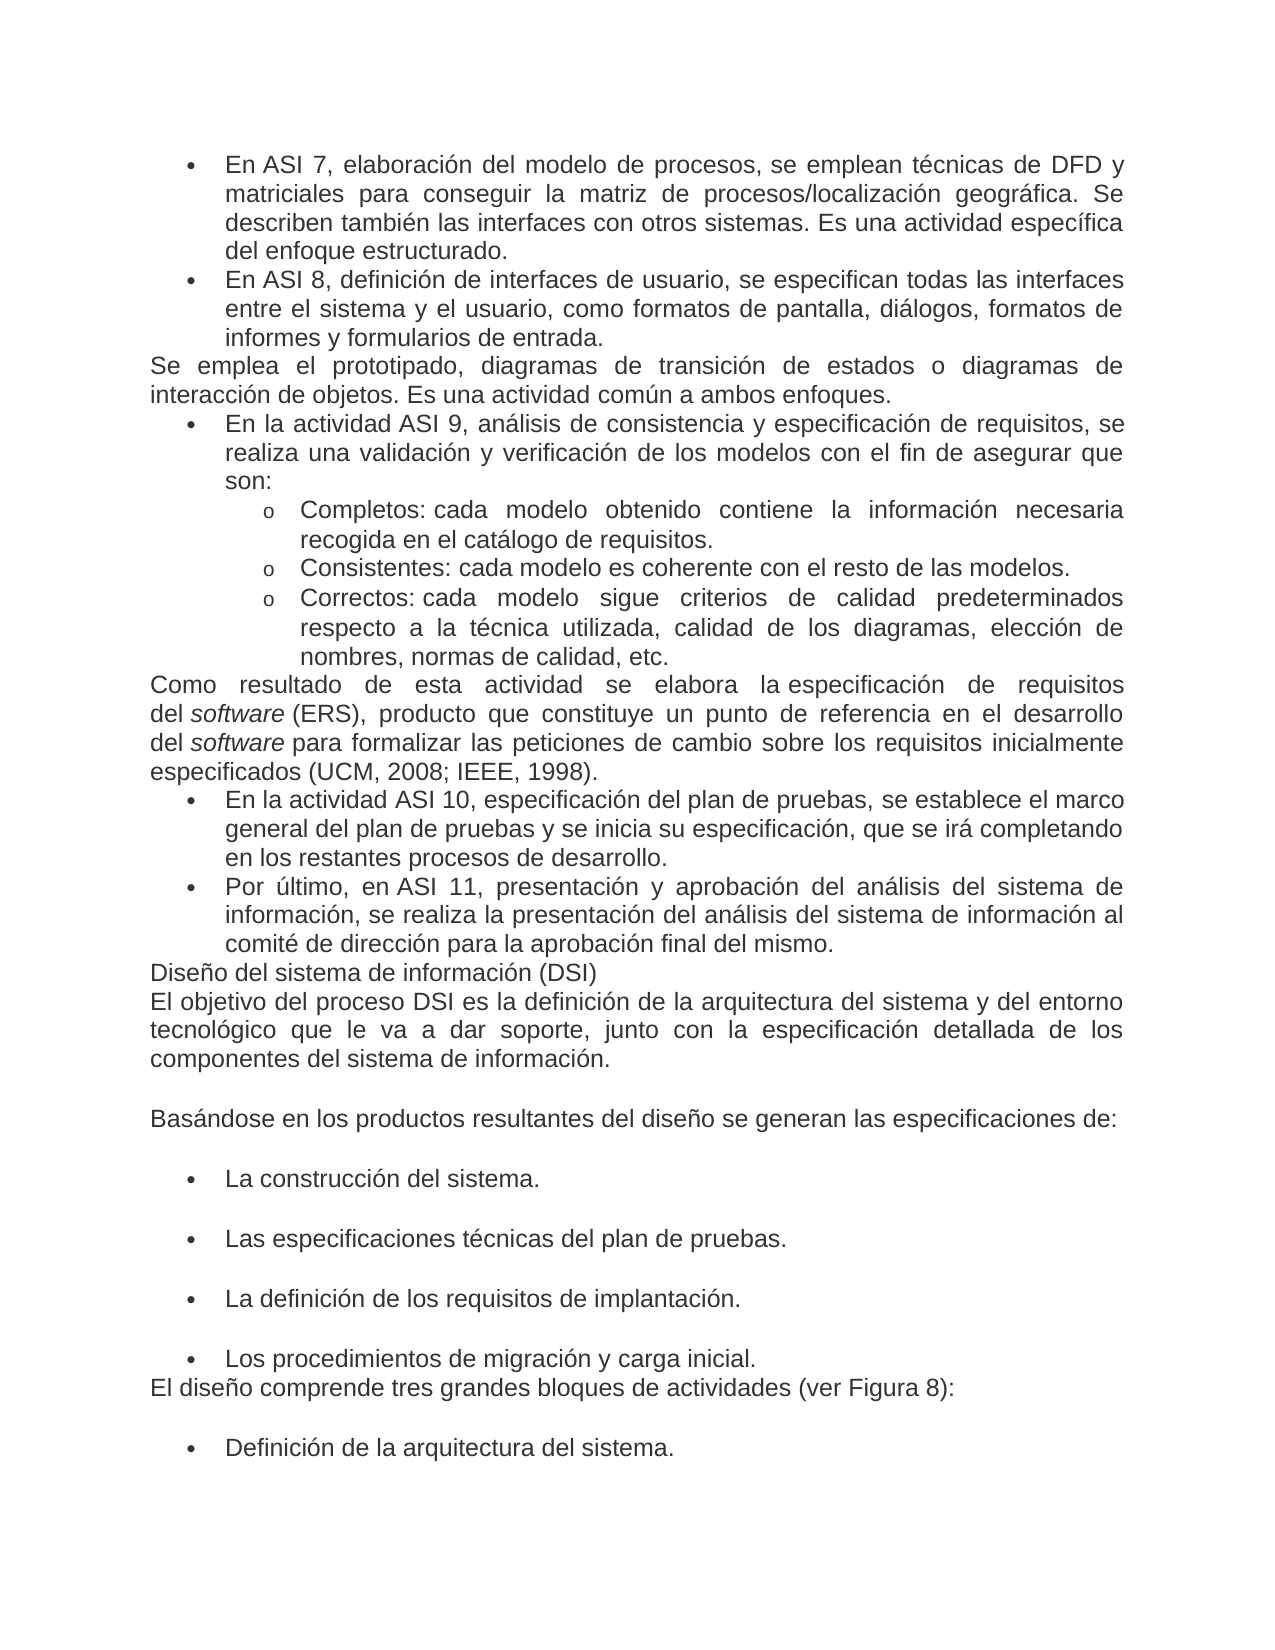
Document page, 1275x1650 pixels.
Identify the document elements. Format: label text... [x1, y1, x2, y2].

list Correctos: cada modelo sigue criterios de calidad predeterminados respecto a la técnica utilizada, calidad de los diagramas, elección de nombres, normas de calidad, etc. [262, 583, 1125, 670]
text El diseño comprende tres grandes bloques de actividades (ver Figura 8): [150, 1373, 1125, 1402]
text Basándose en los productos resultantes del diseño se generan las especificaciones de: [150, 1104, 1125, 1133]
list Completos: cada modelo obtenido contiene la información necesaria recogida en el catálogo de requisitos. [262, 495, 1125, 553]
list En la actividad ASI 9, análisis de consistencia y especificación de requisitos, se realiza una validación y verificación de los modelos con el fin de asegurar que son: [187, 409, 1125, 495]
list Por último, en ASI 11, presentación y aprobación del análisis del sistema de información, se realiza la presentación del análisis del sistema de información al comité de dirección para la aprobación final del mismo. [187, 872, 1125, 958]
list Consistentes: cada modelo es coherente con el resto de las modelos. [262, 553, 1125, 583]
list La construcción del sistema. [187, 1164, 1125, 1193]
text Como resultado de esta actividad se elabora la especificación de requisitos del software (ERS), producto que constituye un punto de referencia en el desarrollo del software para formalizar las peticiones de cambio sobre los requisitos inicialmente especificados (UCM, 2008; IEEE, 1998). [150, 670, 1125, 785]
list Definición de la arquitectura del sistema. [187, 1433, 1125, 1462]
list Las especificaciones técnicas del plan de pruebas. [187, 1224, 1125, 1253]
list En ASI 7, elaboración del modelo de procesos, se emplean técnicas de DFD y matriciales para conseguir la matriz de procesos/localización geográfica. Se describen también las interfaces con otros sistemas. Es una actividad específica del enfoque estructurado. [187, 150, 1125, 265]
list En la actividad ASI 10, especificación del plan de pruebas, se establece el marco general del plan de pruebas y se inicia su especificación, que se irá completando en los restantes procesos de desarrollo. [187, 785, 1125, 872]
list Los procedimientos de migración y carga inicial. [187, 1344, 1125, 1373]
list La definición de los requisitos de implantación. [187, 1284, 1125, 1313]
text El objetivo del proceso DSI es la definición de la arquitectura del sistema y del entorno tecnológico que le va a dar soporte, junto con la especificación detallada de los componentes del sistema de información. [150, 987, 1125, 1073]
text Diseño del sistema de información (DSI) [150, 958, 1125, 987]
text Se emplea el prototipado, diagramas de transición de estados o diagramas de interacción de objetos. Es una actividad común a ambos enfoques. [150, 351, 1125, 409]
list En ASI 8, definición de interfaces de usuario, se especifican todas las interfaces entre el sistema y el usuario, como formatos de pantalla, diálogos, formatos de informes y formularios de entrada. [187, 265, 1125, 351]
